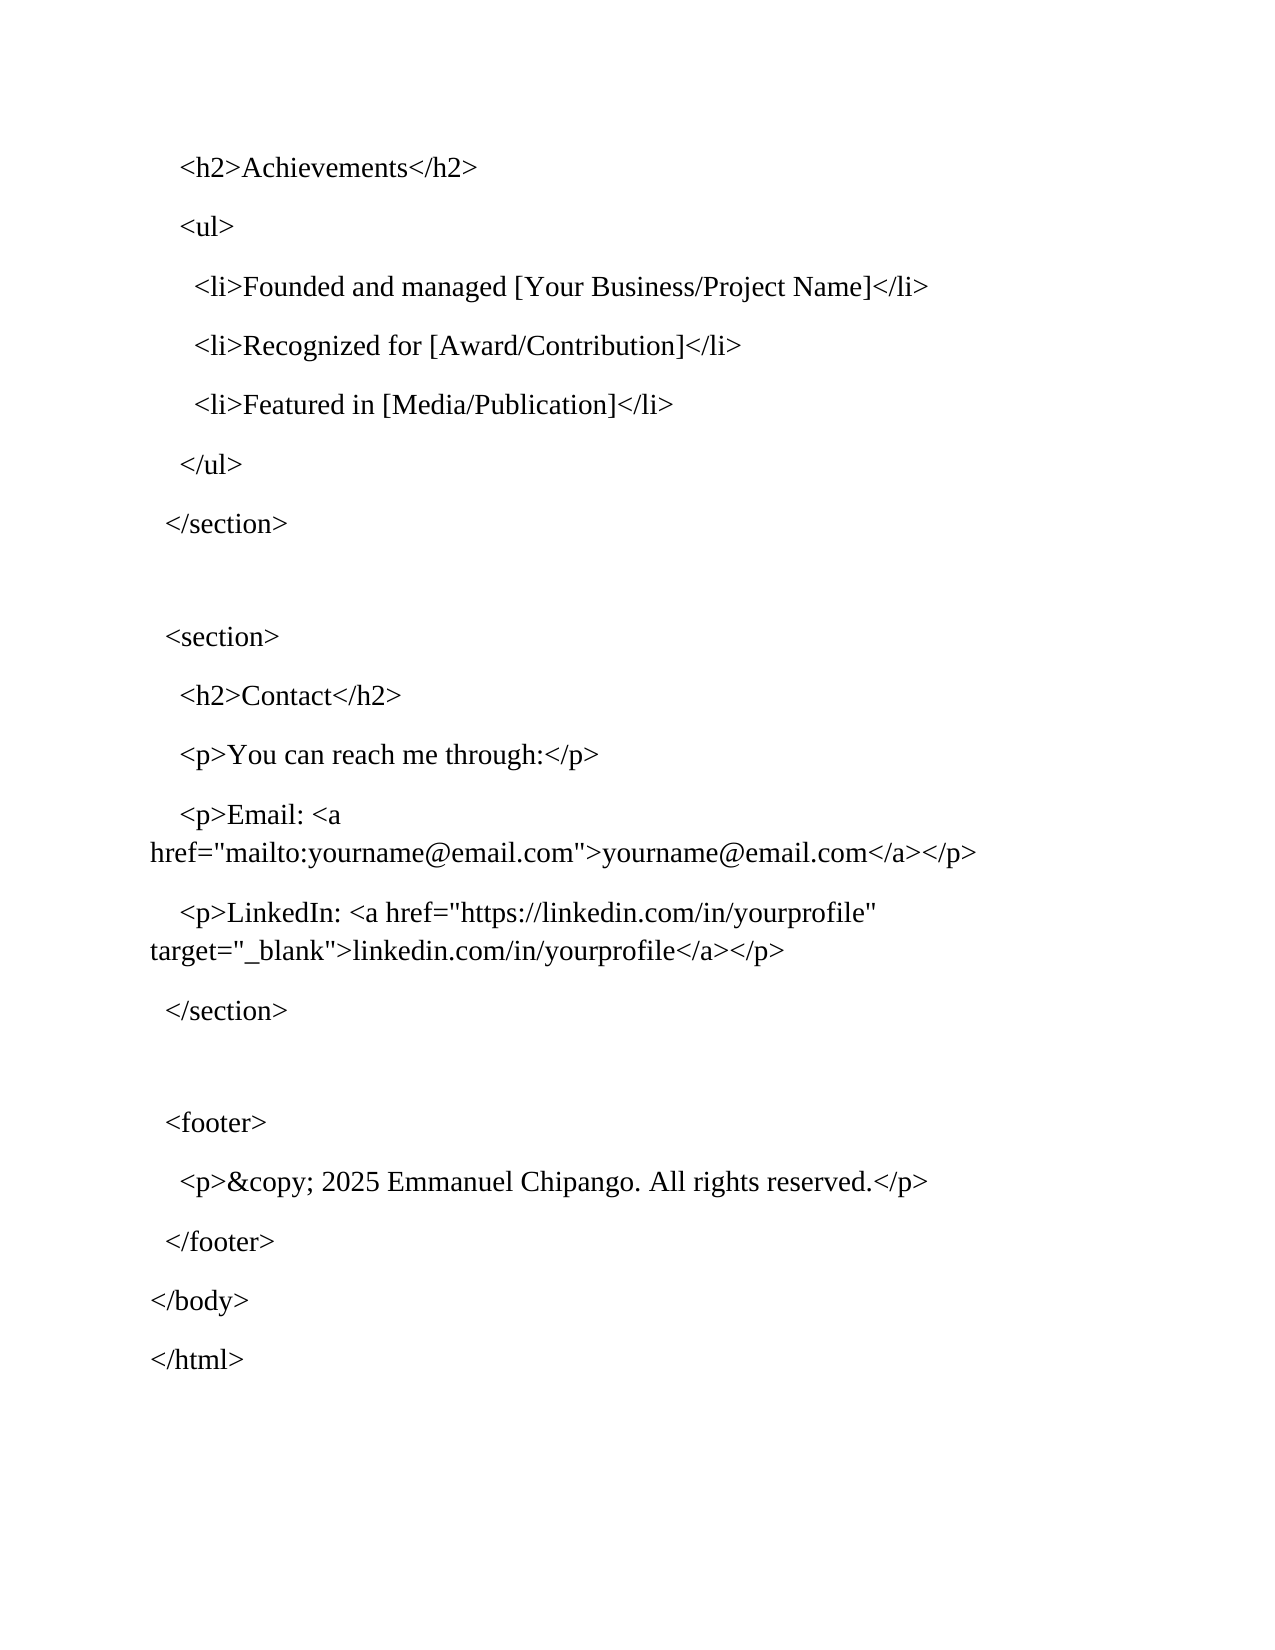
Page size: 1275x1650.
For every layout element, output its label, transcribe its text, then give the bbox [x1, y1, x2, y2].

text </section> [150, 993, 1125, 1026]
text <li>Founded and managed [Your Business/Project Name]</li> [150, 269, 1125, 302]
text </body> [150, 1283, 1125, 1317]
text <h2>Contact</h2> [150, 678, 1125, 712]
text </footer> [150, 1224, 1125, 1257]
text <h2>Achievements</h2> [150, 150, 1125, 183]
text </section> [150, 506, 1125, 540]
text <footer> [150, 1105, 1125, 1138]
text <li>Recognized for [Award/Contribution]</li> [150, 328, 1125, 362]
text <li>Featured in [Media/Publication]</li> [150, 387, 1125, 421]
text <p>You can reach me through:</p> [150, 737, 1125, 771]
text <ul> [150, 209, 1125, 243]
text <p>Email: <a href="mailto:yourname@email.com">yourname@email.com</a></p> [150, 797, 1125, 869]
text <section> [150, 619, 1125, 652]
text <p>&copy; 2025 Emmanuel Chipango. All rights reserved.</p> [150, 1164, 1125, 1198]
text </ul> [150, 447, 1125, 480]
text <p>LinkedIn: <a href="https://linkedin.com/in/yourprofile" target="_blank">linkedin.com/in/yourprofile</a></p> [150, 895, 1125, 967]
text </html> [150, 1342, 1125, 1376]
